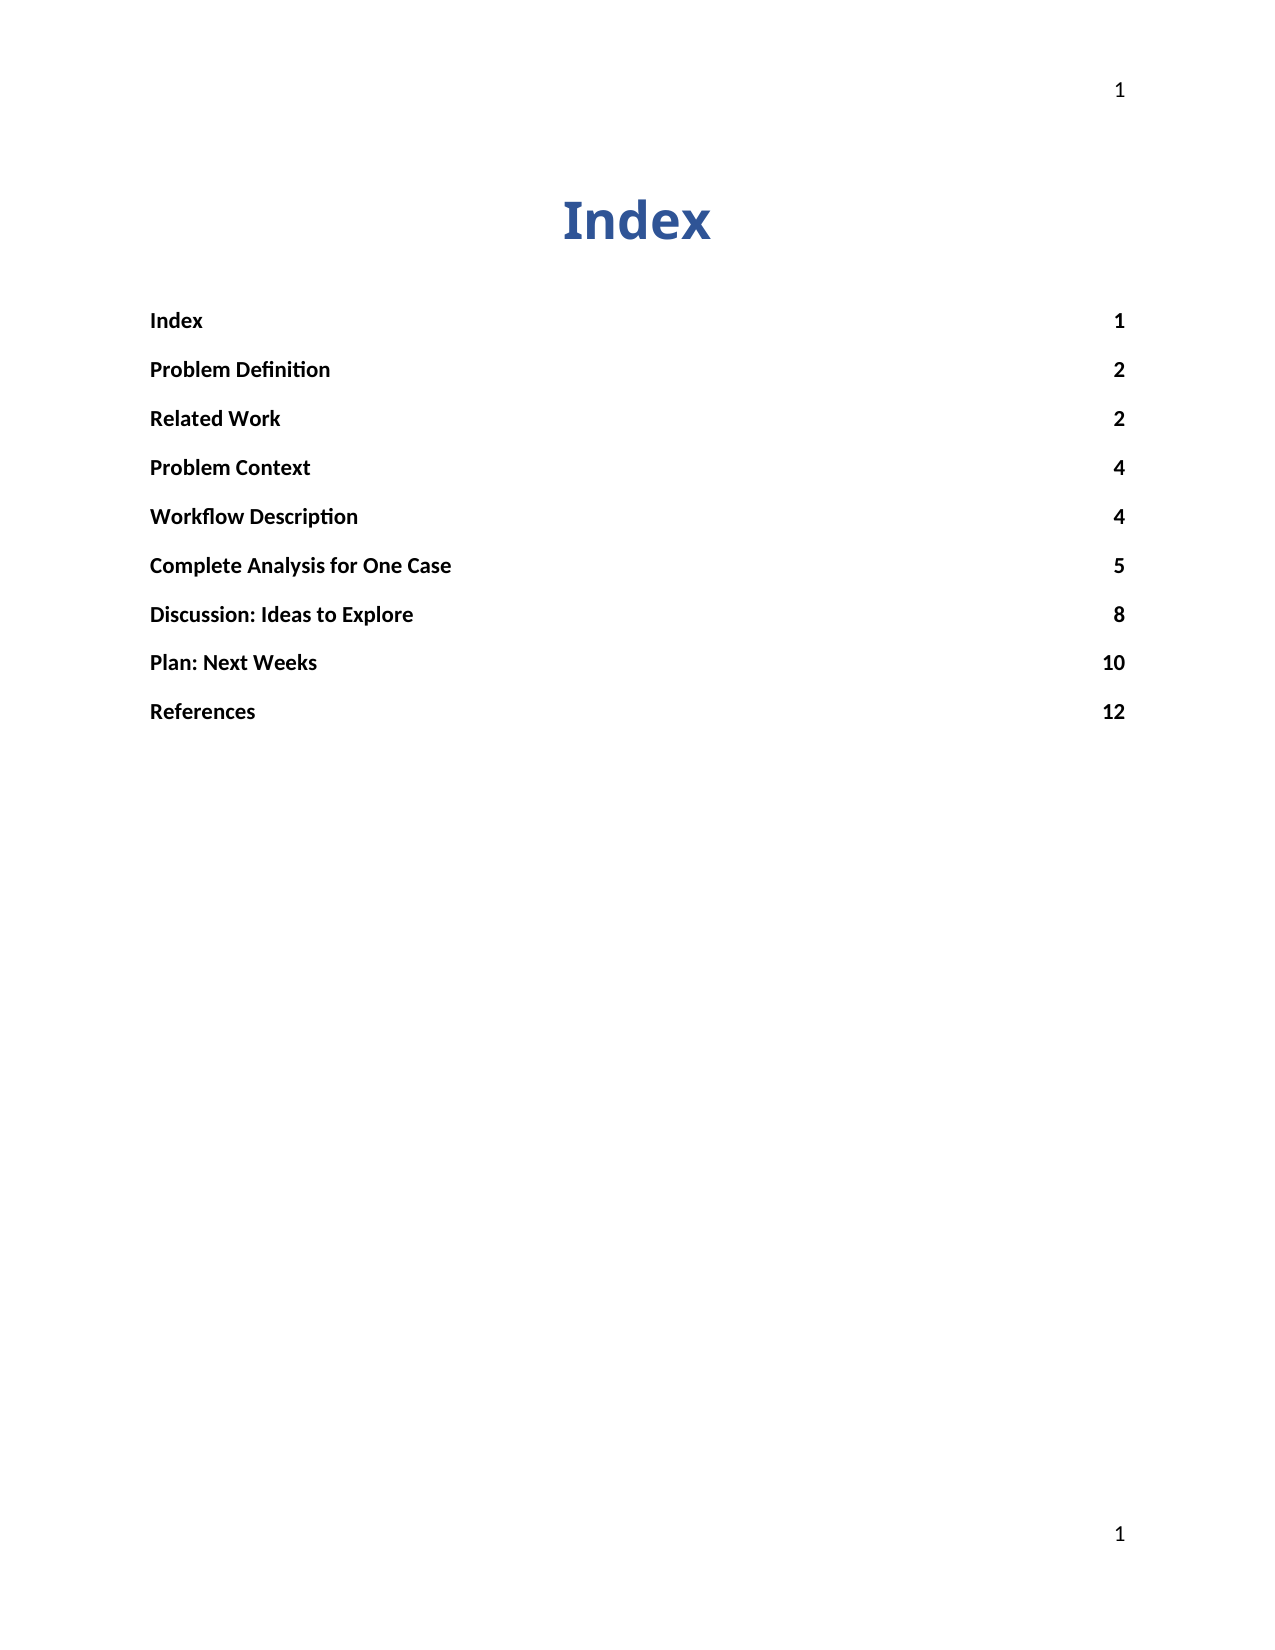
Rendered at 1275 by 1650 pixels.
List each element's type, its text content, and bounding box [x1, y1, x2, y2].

subtitle Index [150, 183, 1125, 254]
